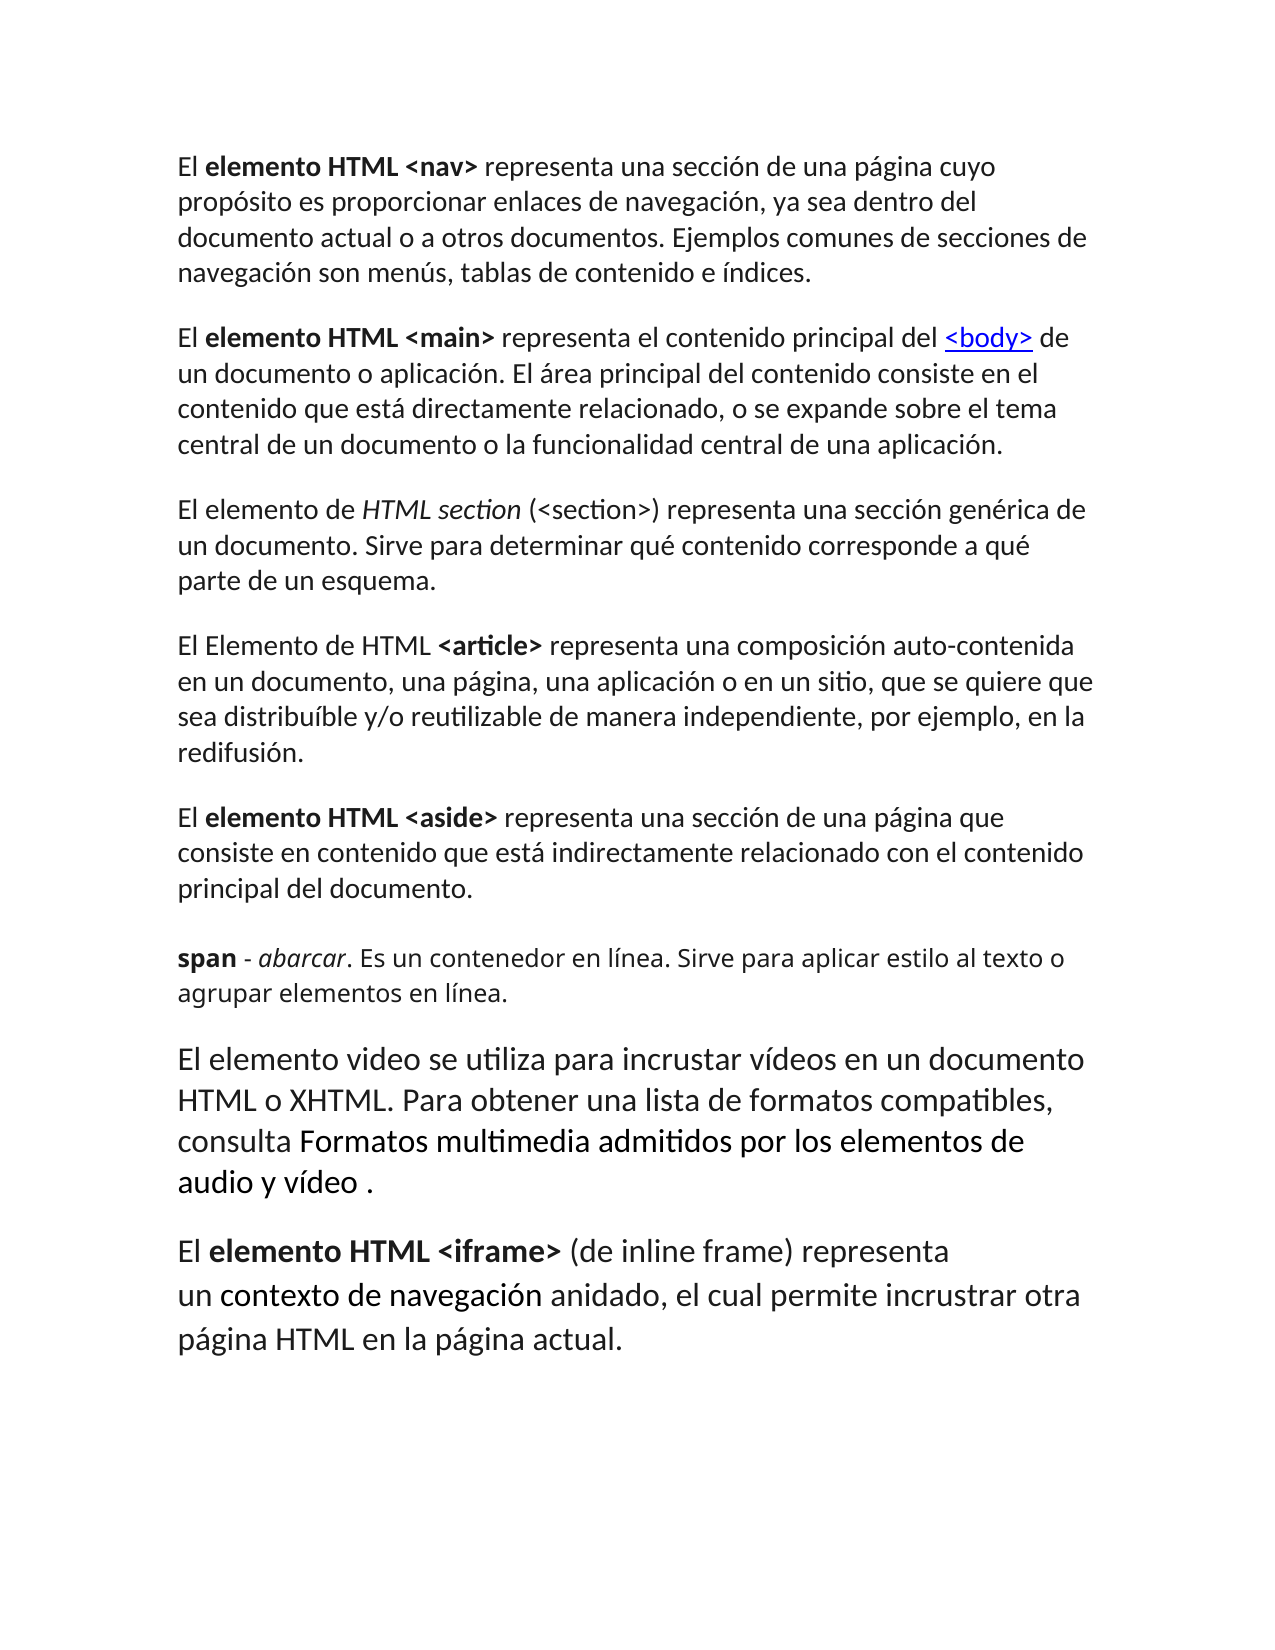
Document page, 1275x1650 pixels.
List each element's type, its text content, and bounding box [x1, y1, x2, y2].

text El elemento HTML <aside> representa una sección de una página que consiste en contenido que está indirectamente relacionado con el contenido principal del documento. span - abarcar. Es un contenedor en línea. Sirve para aplicar estilo al texto o agrupar elementos en línea. [177, 799, 1098, 1009]
text El Elemento de HTML <article> representa una composición auto-contenida en un documento, una página, una aplicación o en un sitio, que se quiere que sea distribuíble y/o reutilizable de manera independiente, por ejemplo, en la redifusión. [304, 627, 1098, 769]
text El elemento video se utiliza para incrustar vídeos en un documento HTML o XHTML. Para obtener una lista de formatos compatibles, consulta Formatos multimedia admitidos por los elementos de audio y vídeo . [177, 1038, 1098, 1201]
text El elemento HTML <nav> representa una sección de una página cuyo propósito es proporcionar enlaces de navegación, ya sea dentro del documento actual o a otros documentos. Ejemplos comunes de secciones de navegación son menús, tablas de contenido e índices. [177, 148, 1098, 290]
text El elemento HTML <iframe> (de inline frame) representa un contexto de navegación anidado, el cual permite incrustrar otra página HTML en la página actual. [177, 1231, 1098, 1389]
text El elemento de HTML section (<section>) representa una sección genérica de un documento. Sirve para determinar qué contenido corresponde a qué parte de un esquema. [443, 491, 1098, 598]
